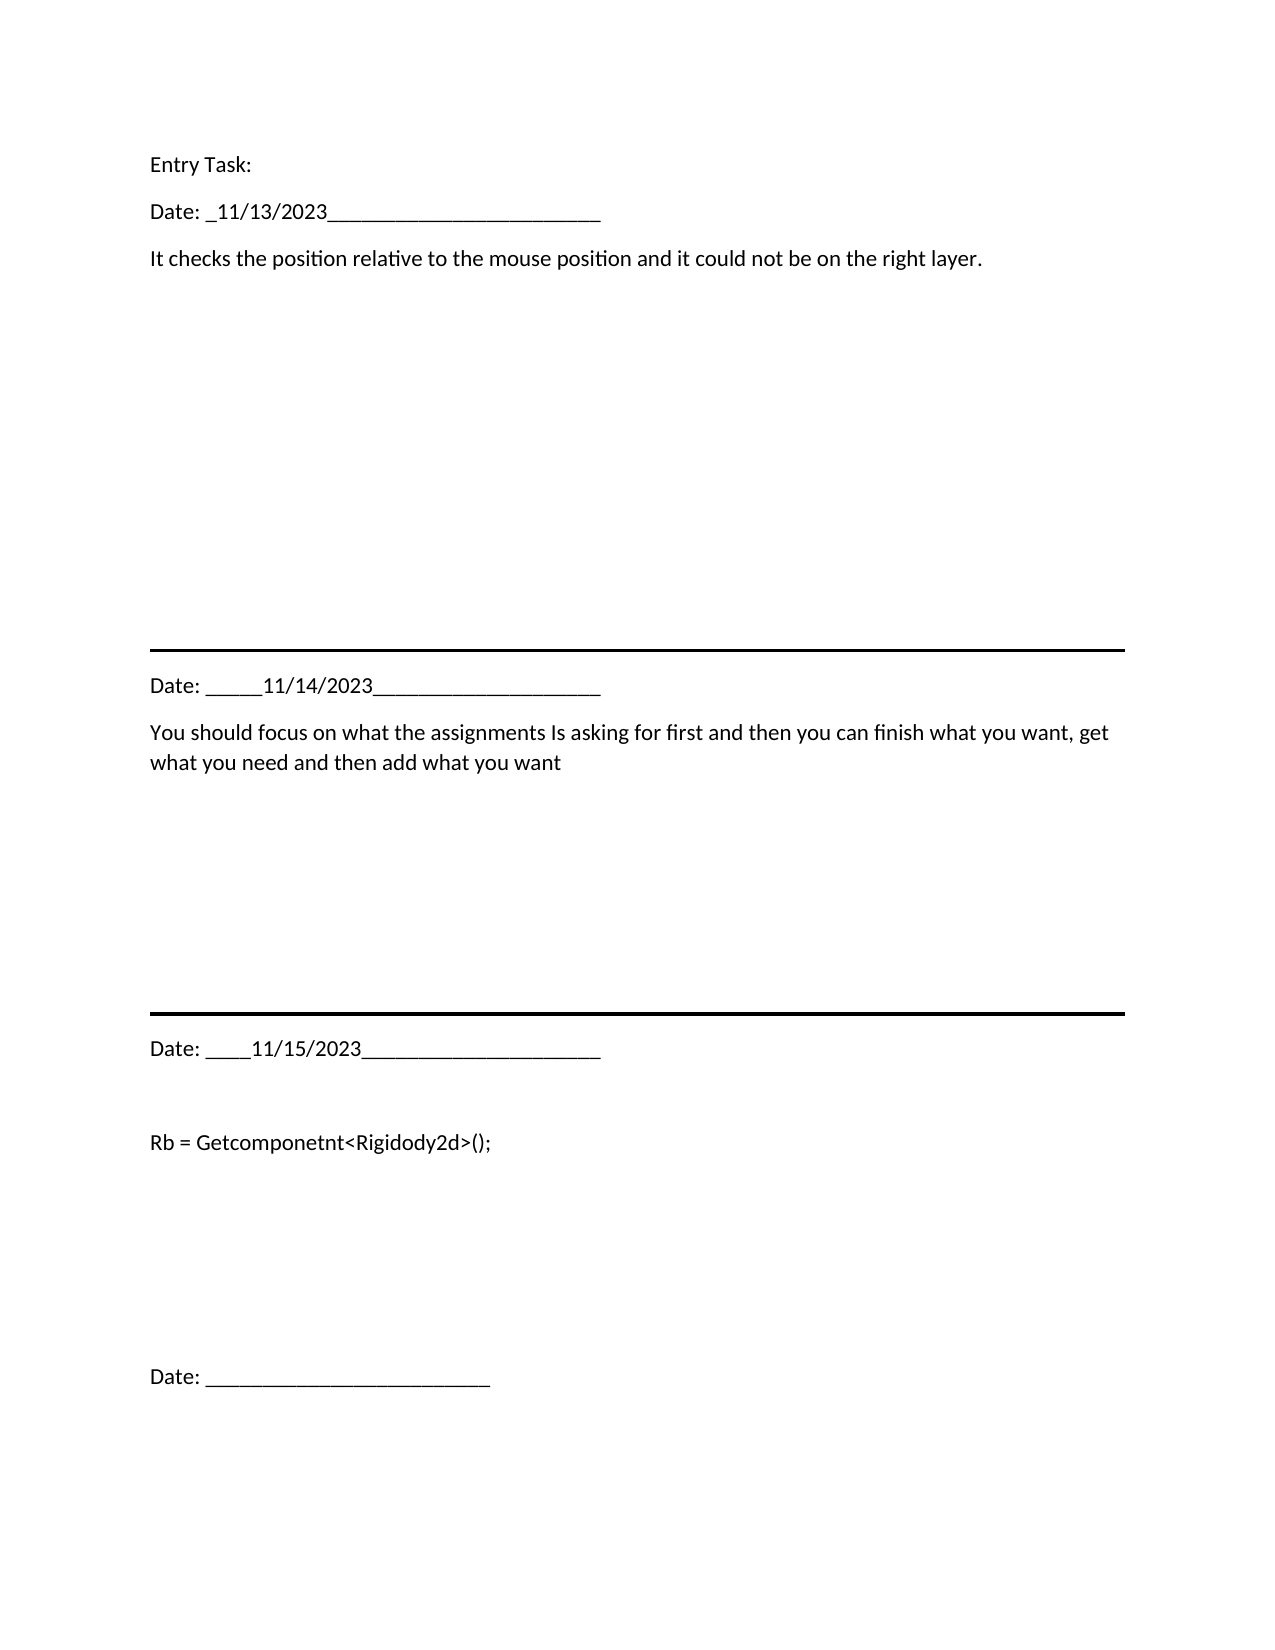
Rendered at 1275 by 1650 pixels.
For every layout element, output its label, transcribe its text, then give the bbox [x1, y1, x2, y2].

text Date: _____11/14/2023____________________ [150, 671, 1125, 699]
text Rb = Getcomponetnt<Rigidody2d>(); [150, 1128, 1125, 1156]
text You should focus on what the assignments Is asking for first and then you can finish what you want, get what you need and then add what you want [150, 718, 1125, 776]
text Date: _________________________ [150, 1362, 1125, 1391]
text Entry Task: [150, 150, 1125, 178]
text It checks the position relative to the mouse position and it could not be on the right layer. [150, 244, 1125, 272]
text Date: _11/13/2023________________________ [150, 197, 1125, 225]
text Date: ____11/15/2023_____________________ [150, 1034, 1125, 1062]
